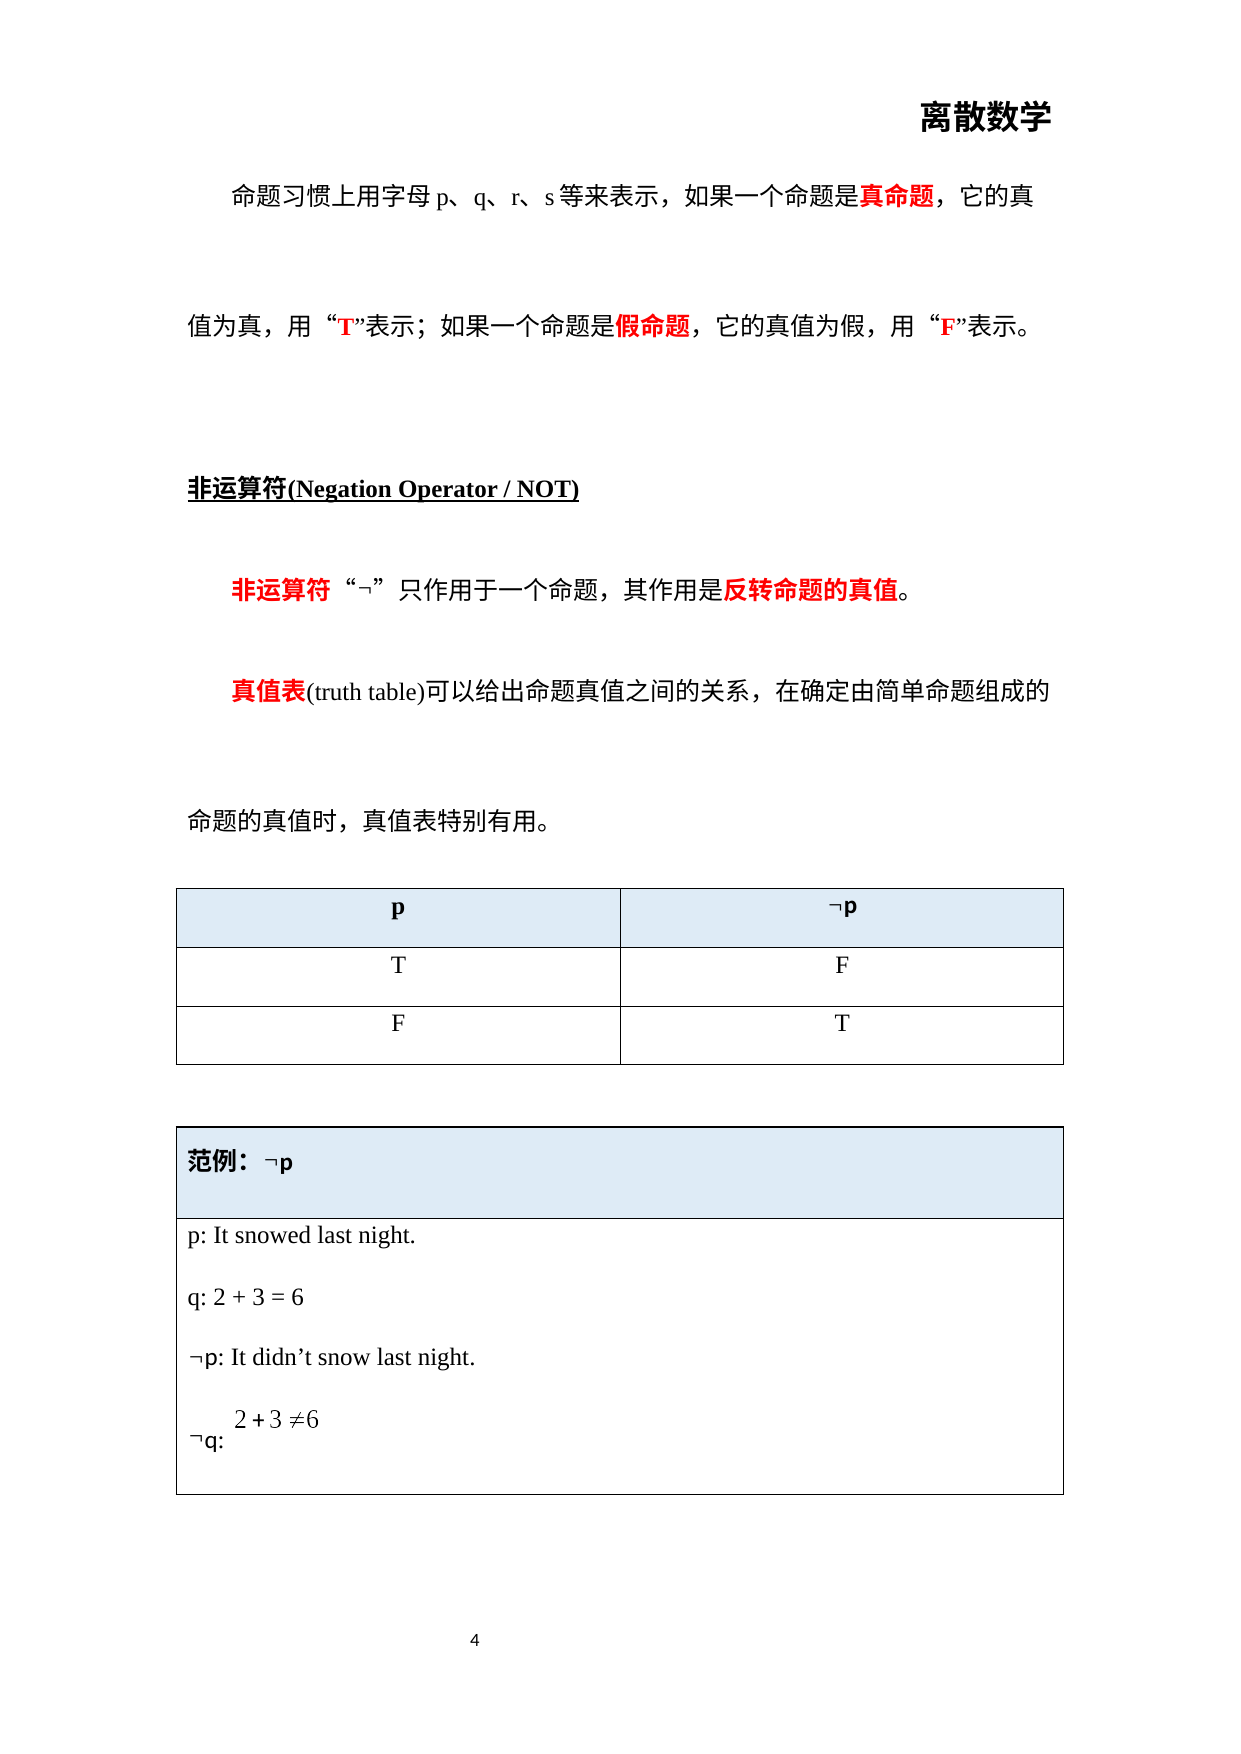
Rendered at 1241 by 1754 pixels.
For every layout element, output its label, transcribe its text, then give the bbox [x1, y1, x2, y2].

table_cell p: It snowed last night. q: 2 + 3 = 6 p: It didn’t snow last night. q: [177, 1219, 1063, 1494]
table_cell F [177, 1007, 620, 1064]
table_header 范例：p [177, 1128, 1063, 1218]
list 非运算符“”只作用于一个命题，其作用是反转命题的真值。 [187, 556, 1053, 621]
list 真值表(truth table)可以给出命题真值之间的关系，在确定由简单命题组成的命题的真值时，真值表特别有用。 [187, 657, 1053, 852]
table_cell T [177, 948, 620, 1006]
table_cell F [621, 948, 1063, 1006]
table_cell T [621, 1007, 1063, 1064]
list 非运算符(Negation Operator / NOT) [187, 454, 1053, 519]
table_header p [177, 889, 620, 947]
list 命题习惯上用字母p、q、r、s等来表示，如果一个命题是真命题，它的真值为真，用“T”表示；如果一个命题是假命题，它的真值为假，用“F”表示。 [187, 162, 1053, 357]
table_header p [621, 889, 1063, 947]
